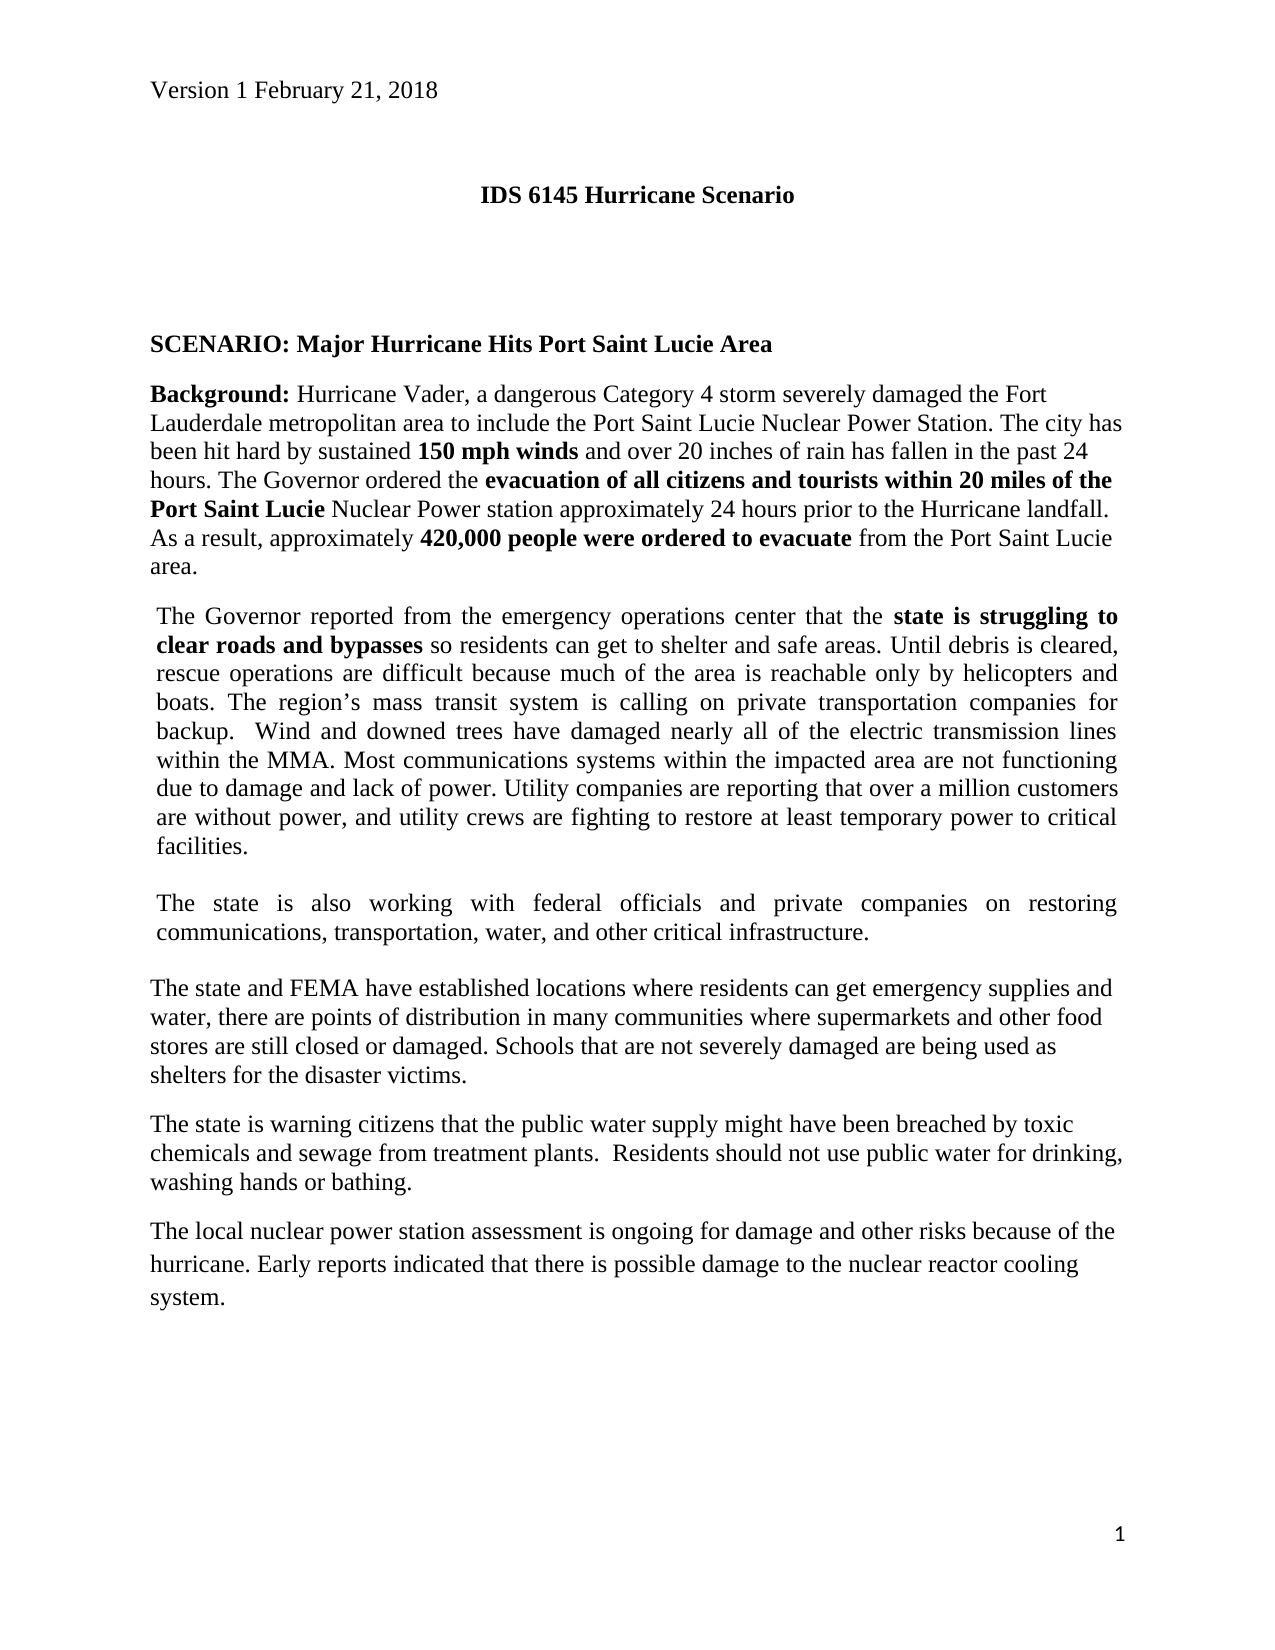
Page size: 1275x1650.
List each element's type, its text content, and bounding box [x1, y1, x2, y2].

text Background: Hurricane Vader, a dangerous Category 4 storm severely damaged the Fort Lauderdale metropolitan area to include the Port Saint Lucie Nuclear Power Station. The city has been hit hard by sustained 150 mph winds and over 20 inches of rain has fallen in the past 24 hours. The Governor ordered the evacuation of all citizens and tourists within 20 miles of the Port Saint Lucie Nuclear Power station approximately 24 hours prior to the Hurricane landfall. As a result, approximately 420,000 people were ordered to evacuate from the Port Saint Lucie area. [150, 379, 1125, 580]
text The Governor reported from the emergency operations center that the state is struggling to clear roads and bypasses so residents can get to shelter and safe areas. Until debris is cleared, rescue operations are difficult because much of the area is reachable only by helicopters and boats. The region’s mass transit system is calling on private transportation companies for backup. Wind and downed trees have damaged nearly all of the electric transmission lines within the MMA. Most communications systems within the impacted area are not functioning due to damage and lack of power. Utility companies are reporting that over a million customers are without power, and utility crews are fighting to restore at least temporary power to critical facilities. [156, 601, 1119, 860]
text The state is warning citizens that the public water supply might have been breached by toxic chemicals and sewage from treatment plants. Residents should not use public water for drinking, washing hands or bathing. [150, 1109, 1125, 1196]
text The state and FEMA have established locations where residents can get emergency supplies and water, there are points of distribution in many communities where supermarkets and other food stores are still closed or damaged. Schools that are not severely damaged are being used as shelters for the disaster victims. [150, 973, 1125, 1088]
text The state is also working with federal officials and private companies on restoring communications, transportation, water, and other critical infrastructure. [156, 888, 1119, 945]
text IDS 6145 Hurricane Scenario [150, 181, 1125, 209]
text The local nuclear power station assessment is ongoing for damage and other risks because of the hurricane. Early reports indicated that there is possible damage to the nuclear reactor cooling system. [150, 1216, 1125, 1311]
text SCENARIO: Major Hurricane Hits Port Saint Lucie Area [150, 329, 1125, 358]
